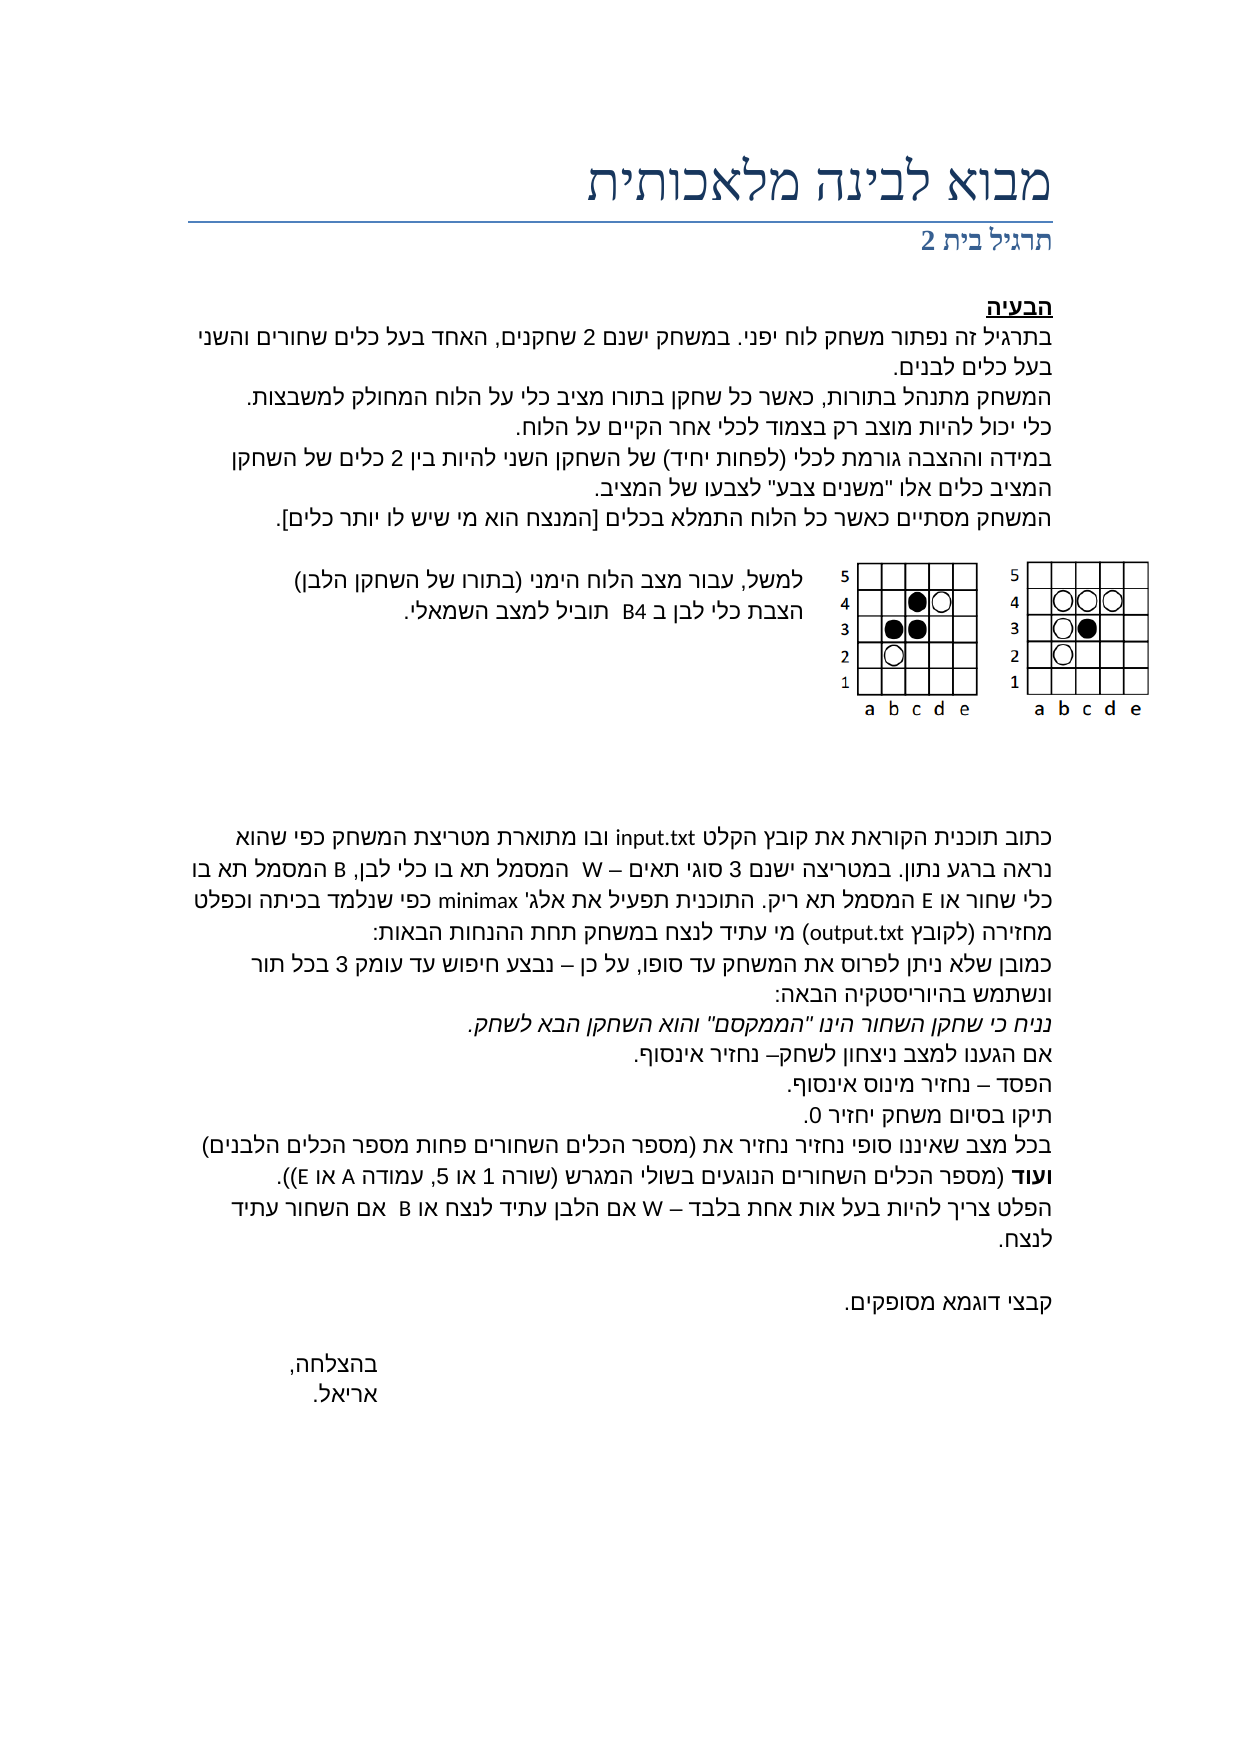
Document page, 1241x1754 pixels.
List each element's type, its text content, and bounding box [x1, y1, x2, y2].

text למשל, עבור מצב הלוח הימני (בתורו של השחקן הלבן) [187, 567, 822, 594]
title מבוא לבינה מלאכותית [187, 150, 1053, 223]
text נניח כי שחקן השחור הינו "הממקסם" והוא השחקן הבא לשחק. [187, 1011, 1053, 1037]
text אם הגענו למצב ניצחון לשחק– נחזיר אינסוף. [187, 1041, 1053, 1068]
text בהצלחה, [187, 1351, 378, 1377]
text אריאל. [187, 1381, 378, 1407]
text הפסד – נחזיר מינוס אינסוף. [187, 1071, 1053, 1098]
text המשחק מסתיים כאשר כל הלוח התמלא בכלים [המנצח הוא מי שיש לו יותר כלים]. [187, 505, 1053, 531]
text המשחק מתנהל בתורות, כאשר כל שחקן בתורו מציב כלי על הלוח המחולק למשבצות. [187, 384, 1053, 410]
text הצבת כלי לבן ב B4 תוביל למצב השמאלי. [187, 597, 822, 626]
picture [822, 551, 1158, 733]
text כלי יכול להיות מוצב רק בצמוד לכלי אחר הקיים על הלוח. [187, 414, 1053, 441]
text בתרגיל זה נפתור משחק לוח יפני. במשחק ישנם 2 שחקנים, האחד בעל כלים שחורים והשני בעל כלים לבנים. [187, 324, 1053, 380]
text כתוב תוכנית הקוראת את קובץ הקלט input.txt ובו מתוארת מטריצת המשחק כפי שהוא נראה ברגע נתון. במטריצה ישנם 3 סוגי תאים – W המסמל תא בו כלי לבן, B המסמל תא בו כלי שחור או E המסמל תא ריק. התוכנית תפעיל את אלג' minimax כפי שנלמד בכיתה וכפלט מחזירה (לקובץ output.txt) מי עתיד לנצח במשחק תחת ההנחות הבאות: [187, 823, 1053, 946]
text כמובן שלא ניתן לפרוס את המשחק עד סופו, על כן – נבצע חיפוש עד עומק 3 בכל תור ונשתמש בהיוריסטקיה הבאה: [187, 951, 1053, 1007]
text הפלט צריך להיות בעל אות אחת בלבד – W אם הלבן עתיד לנצח או B אם השחור עתיד לנצח. [187, 1194, 1053, 1252]
text במידה וההצבה גורמת לכלי (לפחות יחיד) של השחקן השני להיות בין 2 כלים של השחקן המציב כלים אלו "משנים צבע" לצבעו של המציב. [187, 444, 1053, 501]
text בכל מצב שאיננו סופי נחזיר נחזיר את (מספר הכלים השחורים פחות מספר הכלים הלבנים) ועוד (מספר הכלים השחורים הנוגעים בשולי המגרש (שורה 1 או 5, עמודה A או E)). [187, 1132, 1053, 1190]
text הבעיה [187, 293, 1053, 320]
text קבצי דוגמא מסופקים. [187, 1288, 1053, 1315]
subtitle תרגיל בית 2 [187, 223, 1053, 256]
text תיקו בסיום משחק יחזיר 0. [187, 1102, 1053, 1128]
